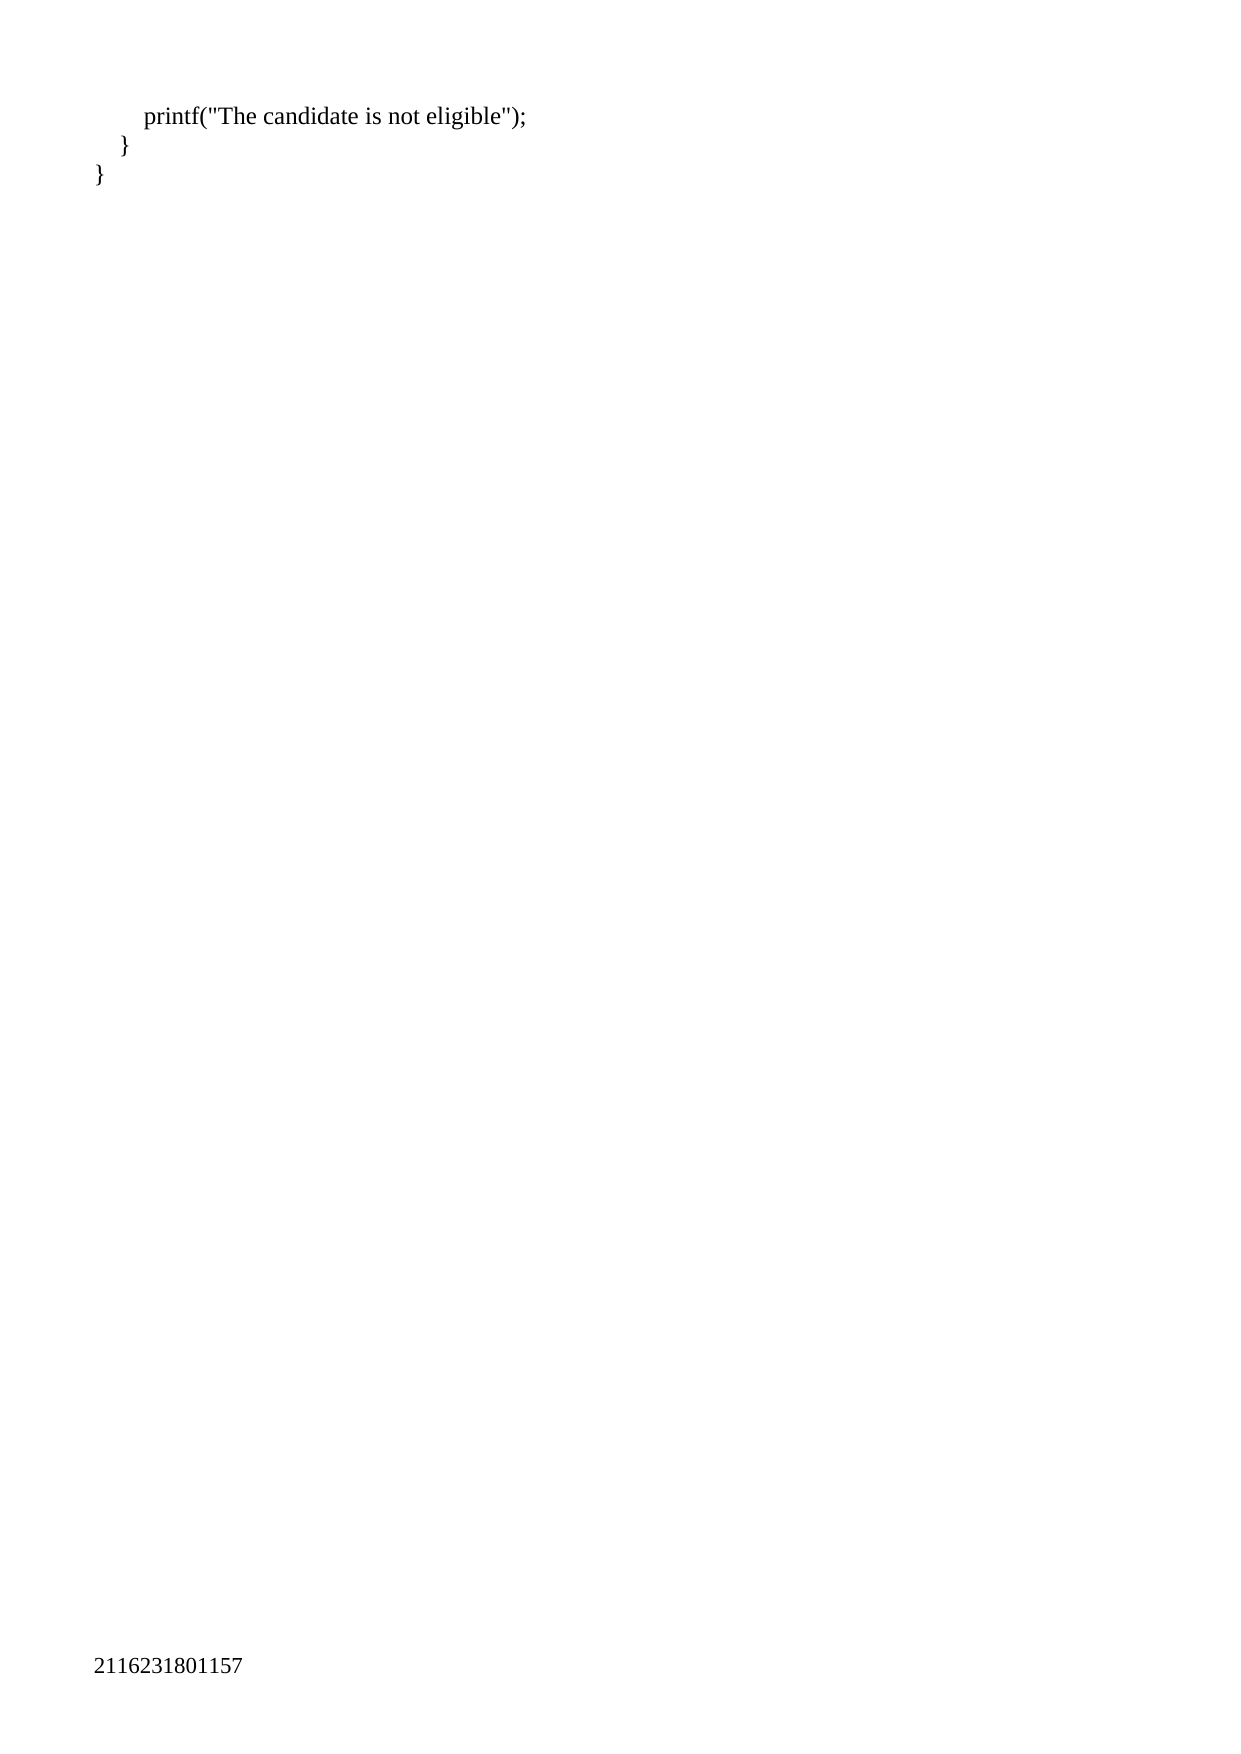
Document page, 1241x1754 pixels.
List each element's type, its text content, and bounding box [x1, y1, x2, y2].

text } [94, 130, 1155, 159]
text printf("The candidate is not eligible"); [94, 101, 1155, 130]
text } [94, 159, 1155, 188]
